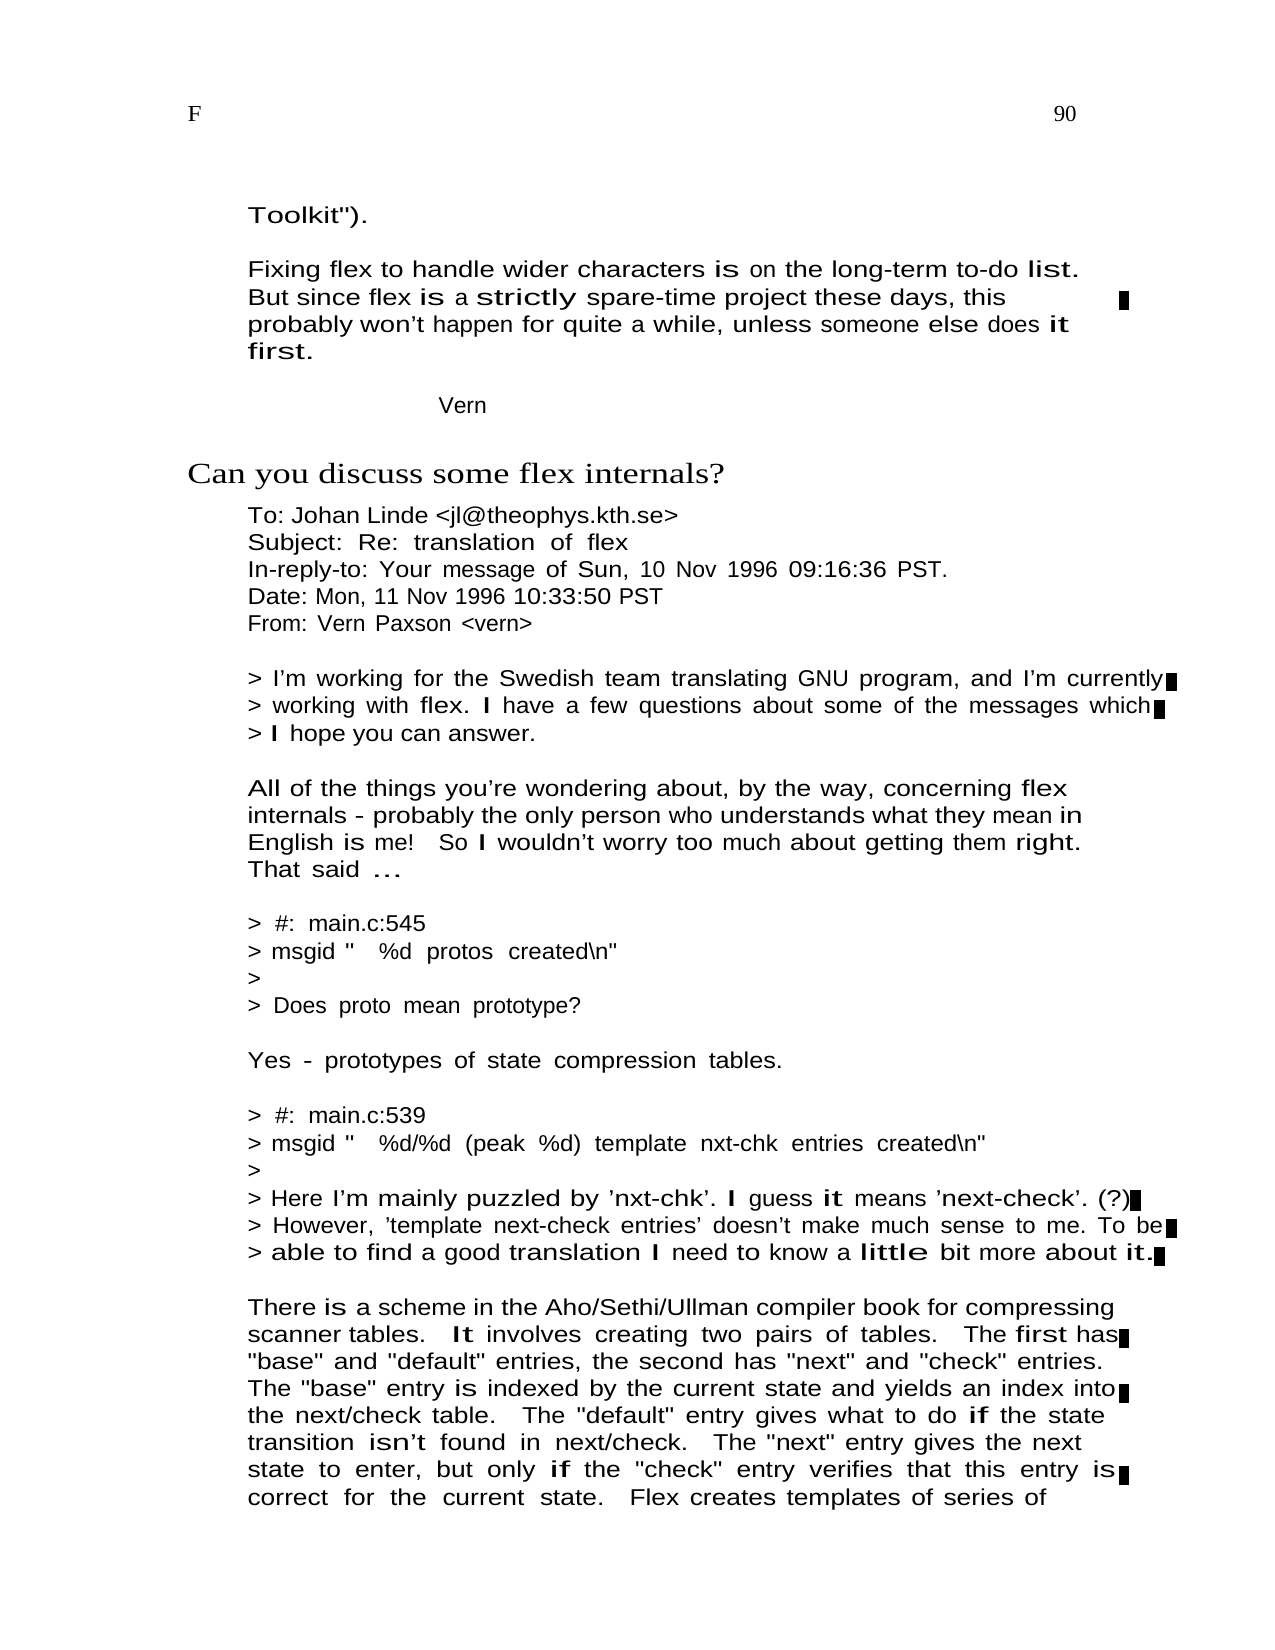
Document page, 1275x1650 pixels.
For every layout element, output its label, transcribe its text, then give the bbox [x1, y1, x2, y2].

text > able to find a good translation I need to know a little bit more about it. [247, 1239, 1187, 1266]
text In-reply-to: Your message of Sun, 10 Nov 1996 09:16:36 PST. Date: Mon, 11 Nov 1996 10:33:50 PST [247, 556, 983, 609]
text > I hope you can answer. [247, 720, 1187, 746]
text > msgid " %d protos created\n" [247, 938, 1187, 964]
text Can you discuss some flex internals? [187, 456, 726, 490]
text Fixing flex to handle wider characters is on the long-term to-do list. But since flex is a strictly spare-time project these days, this probably won’t happen for quite a while, unless someone else does it first. [247, 256, 1119, 364]
text > [247, 965, 1187, 991]
text Toolkit"). [247, 202, 1187, 228]
text Vern [187, 392, 738, 418]
text > #: main.c:539 [247, 1102, 1187, 1129]
text > [247, 1157, 1187, 1183]
text All of the things you’re wondering about, by the way, concerning flex internals - probably the only person who understands what they mean in English is me! So I wouldn’t worry too much about getting them right. That said ... [247, 774, 1083, 882]
text From: Vern Paxson <vern> [247, 610, 1187, 636]
text > Does proto mean prototype? [247, 992, 1187, 1019]
text > However, ’template next-check entries’ doesn’t make much sense to me. To be [247, 1212, 1187, 1238]
text To: Johan Linde <jl@theophys.kth.se> Subject: Re: translation of flex [247, 502, 722, 555]
text > working with flex. I have a few questions about some of the messages which [247, 692, 1187, 719]
text There is a scheme in the Aho/Sethi/Ullman compiler book for compressing scanner tables. It involves creating two pairs of tables. The first has "base" and "default" entries, the second has "next" and "check" entries. The "base" entry is indexed by the current state and yields an index into the next/check table. The "default" entry gives what to do if the state transition isn’t found in next/check. The "next" entry gives the next state to enter, but only if the "check" entry verifies that this entry is correct for the current state. Flex creates templates of series of [247, 1294, 1119, 1510]
text > I’m working for the Swedish team translating GNU program, and I’m currently [247, 665, 1187, 691]
text > Here I’m mainly puzzled by ’nxt-chk’. I guess it means ’next-check’. (?) [247, 1184, 1187, 1211]
text Yes - prototypes of state compression tables. [247, 1047, 1187, 1074]
text > msgid " %d/%d (peak %d) template nxt-chk entries created\n" [247, 1130, 1187, 1156]
text > #: main.c:545 [247, 910, 1187, 937]
